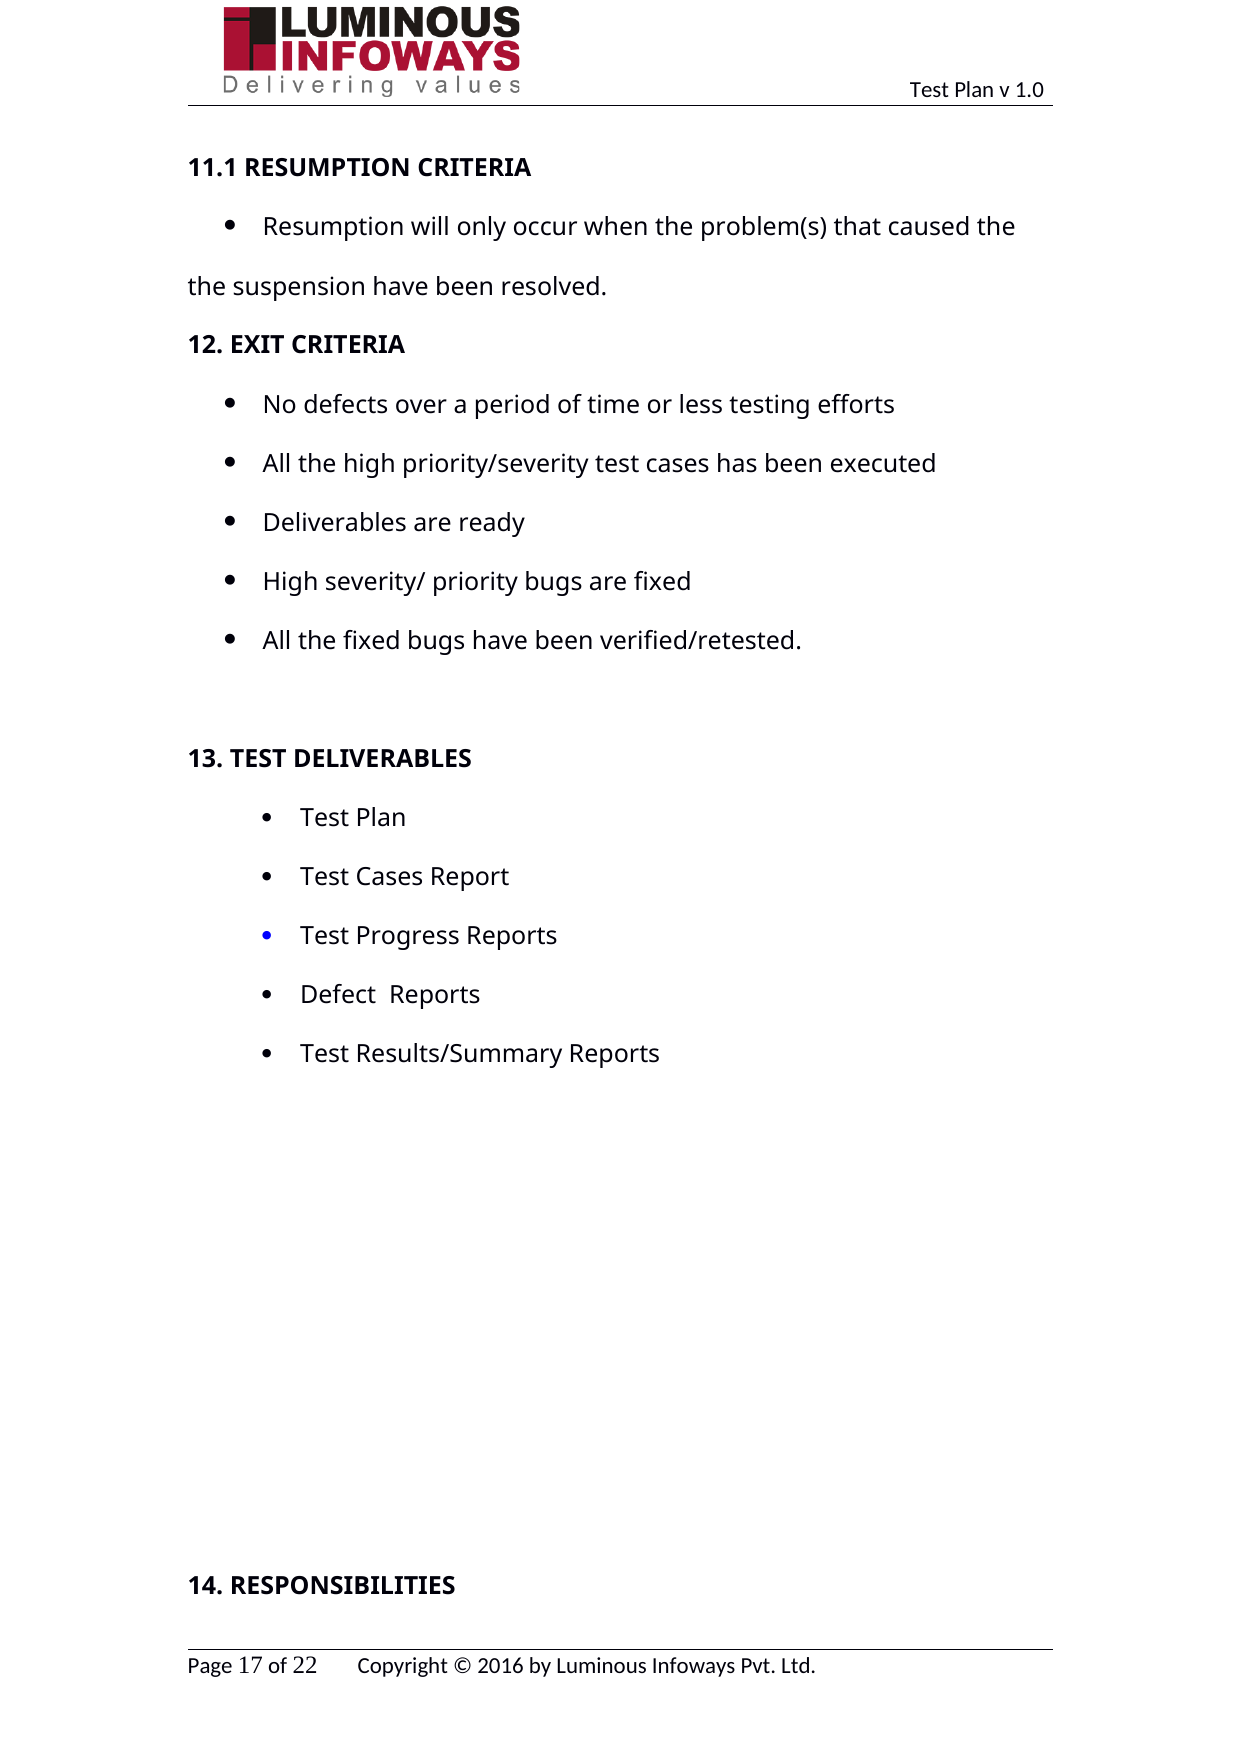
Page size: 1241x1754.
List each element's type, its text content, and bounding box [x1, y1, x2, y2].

title 12. EXIT CRITERIA [187, 327, 1053, 361]
title 14. RESPONSIBILITIES [187, 1567, 1053, 1602]
title High severity/ priority bugs are fixed [225, 563, 1053, 597]
title Deliverables are ready [225, 504, 1053, 538]
title 13. TEST DELIVERABLES [187, 741, 1053, 775]
title All the fixed bugs have been verified/retested. [225, 622, 1053, 657]
title Defect Reports [262, 977, 1053, 1011]
title Test Progress Reports [262, 918, 1053, 952]
title All the high priority/severity test cases has been executed [225, 445, 1053, 479]
title Test Results/Summary Reports [262, 1036, 1053, 1070]
title Resumption will only occur when the problem(s) that caused the [225, 209, 1053, 243]
title No defects over a period of time or less testing efforts [225, 386, 1053, 420]
title 11.1 RESUMPTION CRITERIA [187, 150, 1053, 184]
title the suspension have been resolved. [187, 268, 1053, 302]
title Test Cases Report [262, 859, 1053, 893]
title Test Plan [262, 800, 1053, 834]
picture [223, 6, 520, 97]
